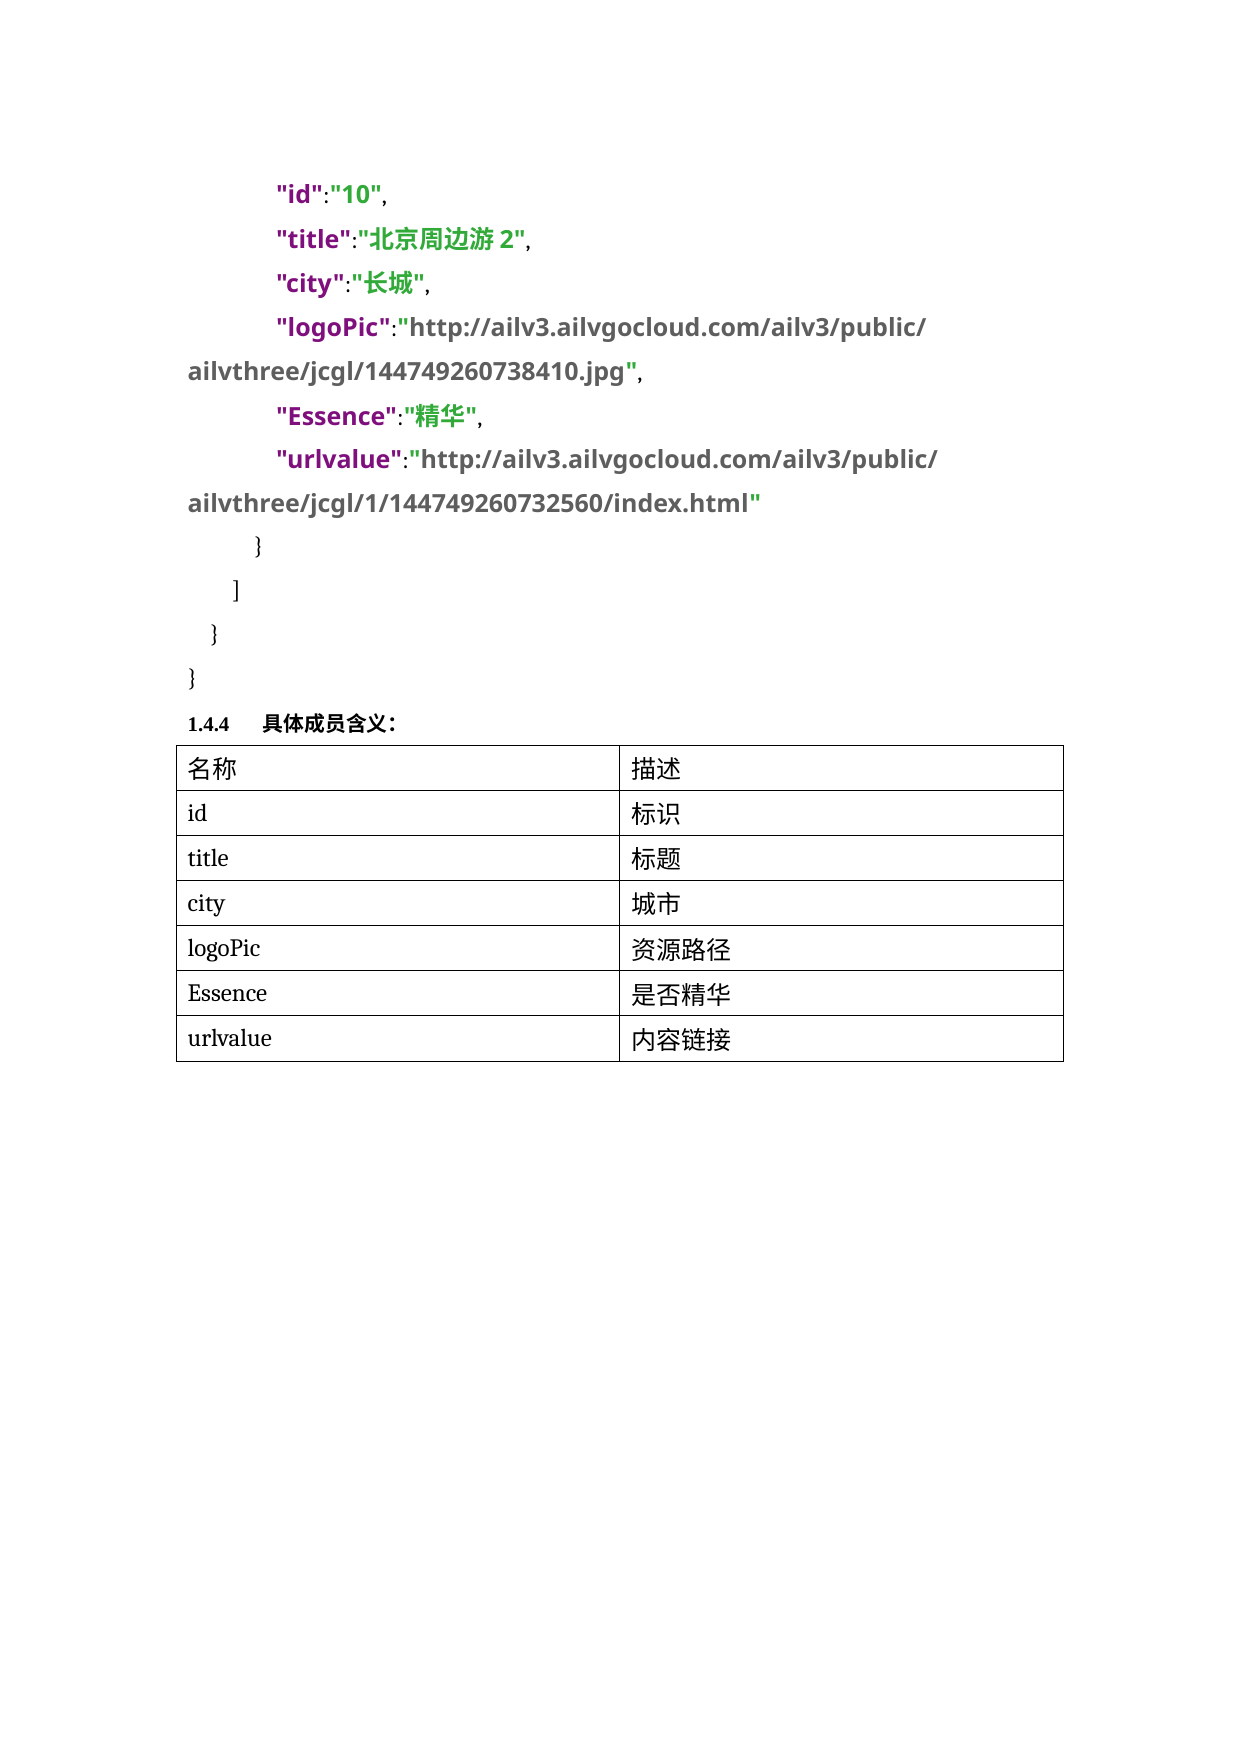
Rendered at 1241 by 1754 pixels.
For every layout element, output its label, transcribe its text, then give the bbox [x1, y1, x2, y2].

table_cell title [177, 836, 619, 880]
table_cell urlvalue [177, 1016, 619, 1061]
table_cell logoPic [177, 926, 619, 970]
table_cell 标题 [620, 836, 1063, 880]
table_cell 城市 [620, 881, 1063, 925]
text } [187, 524, 1053, 568]
table_cell 是否精华 [620, 971, 1063, 1015]
text "urlvalue":"http://ailv3.ailvgocloud.com/ailv3/public/ailvthree/jcgl/1/144749260732560/index.html" [187, 436, 1053, 524]
list 具体成员含义： [187, 701, 1053, 745]
text "Essence":"精华", [187, 392, 1053, 436]
table_cell 内容链接 [620, 1016, 1063, 1061]
table_header 描述 [620, 746, 1063, 790]
text ] [187, 568, 1053, 613]
table_cell city [177, 881, 619, 925]
table_header 名称 [177, 746, 619, 790]
text "id":"10", [187, 172, 1053, 216]
text } [187, 657, 1053, 701]
table_cell id [177, 791, 619, 835]
table_cell 标识 [620, 791, 1063, 835]
text "city":"长城", [187, 260, 1053, 304]
text "logoPic":"http://ailv3.ailvgocloud.com/ailv3/public/ailvthree/jcgl/144749260738410.jpg", [187, 304, 1053, 392]
table_cell 资源路径 [620, 926, 1063, 970]
text "title":"北京周边游2", [187, 216, 1053, 260]
text } [187, 613, 1053, 657]
table_cell Essence [177, 971, 619, 1015]
